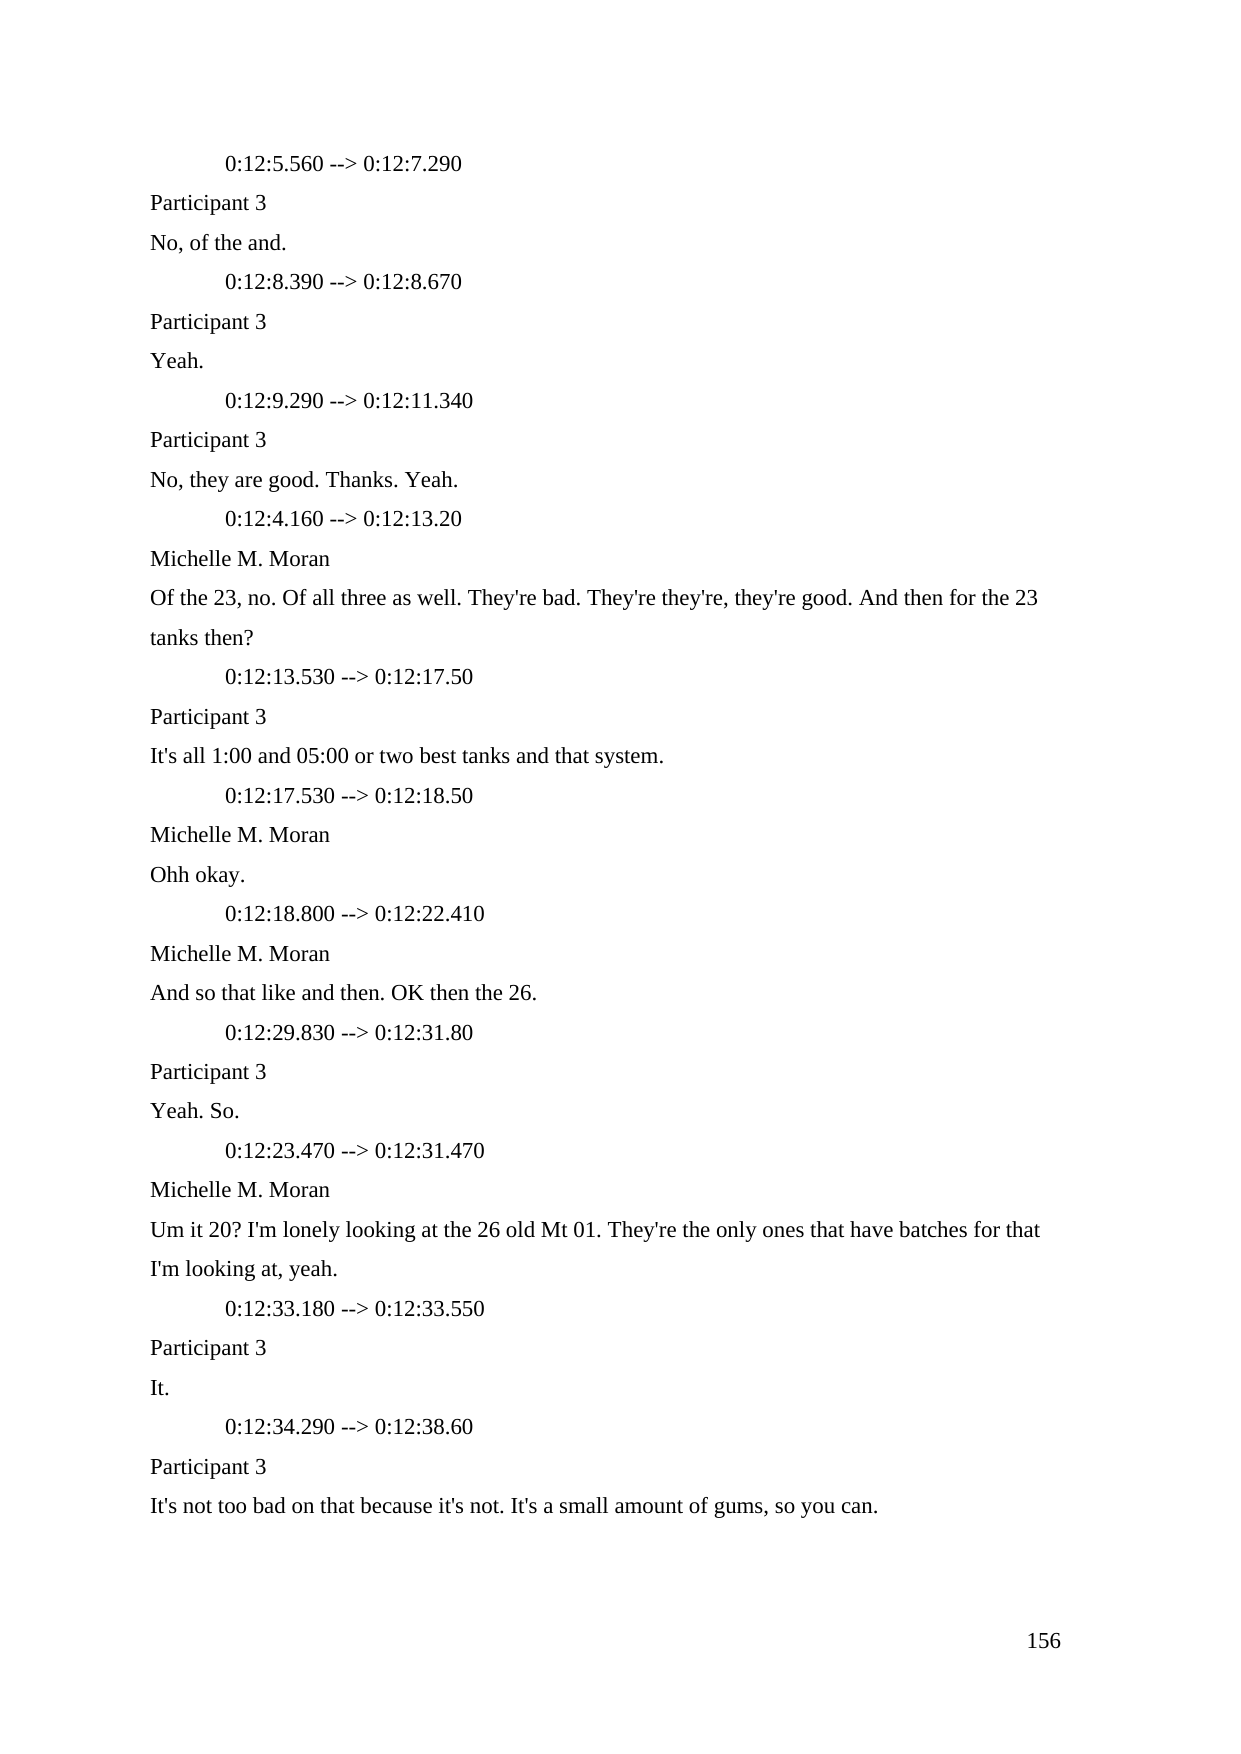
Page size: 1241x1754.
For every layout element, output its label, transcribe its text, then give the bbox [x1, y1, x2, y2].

text 0:12:5.560 --> 0:12:7.290 Participant 3 No, of the and. [150, 150, 1061, 255]
text 0:12:13.530 --> 0:12:17.50 Participant 3 It's all 1:00 and 05:00 or two best tanks and that system. [150, 663, 1061, 768]
text 0:12:23.470 --> 0:12:31.470 Michelle M. Moran Um it 20? I'm lonely looking at the 26 old Mt 01. They're the only ones that have batches for that I'm looking at, yeah. [150, 1137, 1061, 1282]
text 0:12:17.530 --> 0:12:18.50 Michelle M. Moran Ohh okay. [150, 782, 1061, 887]
text 0:12:8.390 --> 0:12:8.670 Participant 3 Yeah. [150, 268, 1061, 374]
text 0:12:29.830 --> 0:12:31.80 Participant 3 Yeah. So. [150, 1018, 1061, 1124]
text 0:12:4.160 --> 0:12:13.20 Michelle M. Moran Of the 23, no. Of all three as well. They're bad. They're they're, they're good. And then for the 23 tanks then? [150, 505, 1061, 650]
text 0:12:9.290 --> 0:12:11.340 Participant 3 No, they are good. Thanks. Yeah. [150, 387, 1061, 492]
text 0:12:34.290 --> 0:12:38.60 Participant 3 It's not too bad on that because it's not. It's a small amount of gums, so you can. [150, 1413, 1061, 1519]
text 0:12:33.180 --> 0:12:33.550 Participant 3 It. [150, 1295, 1061, 1400]
text 0:12:18.800 --> 0:12:22.410 Michelle M. Moran And so that like and then. OK then the 26. [150, 900, 1061, 1005]
